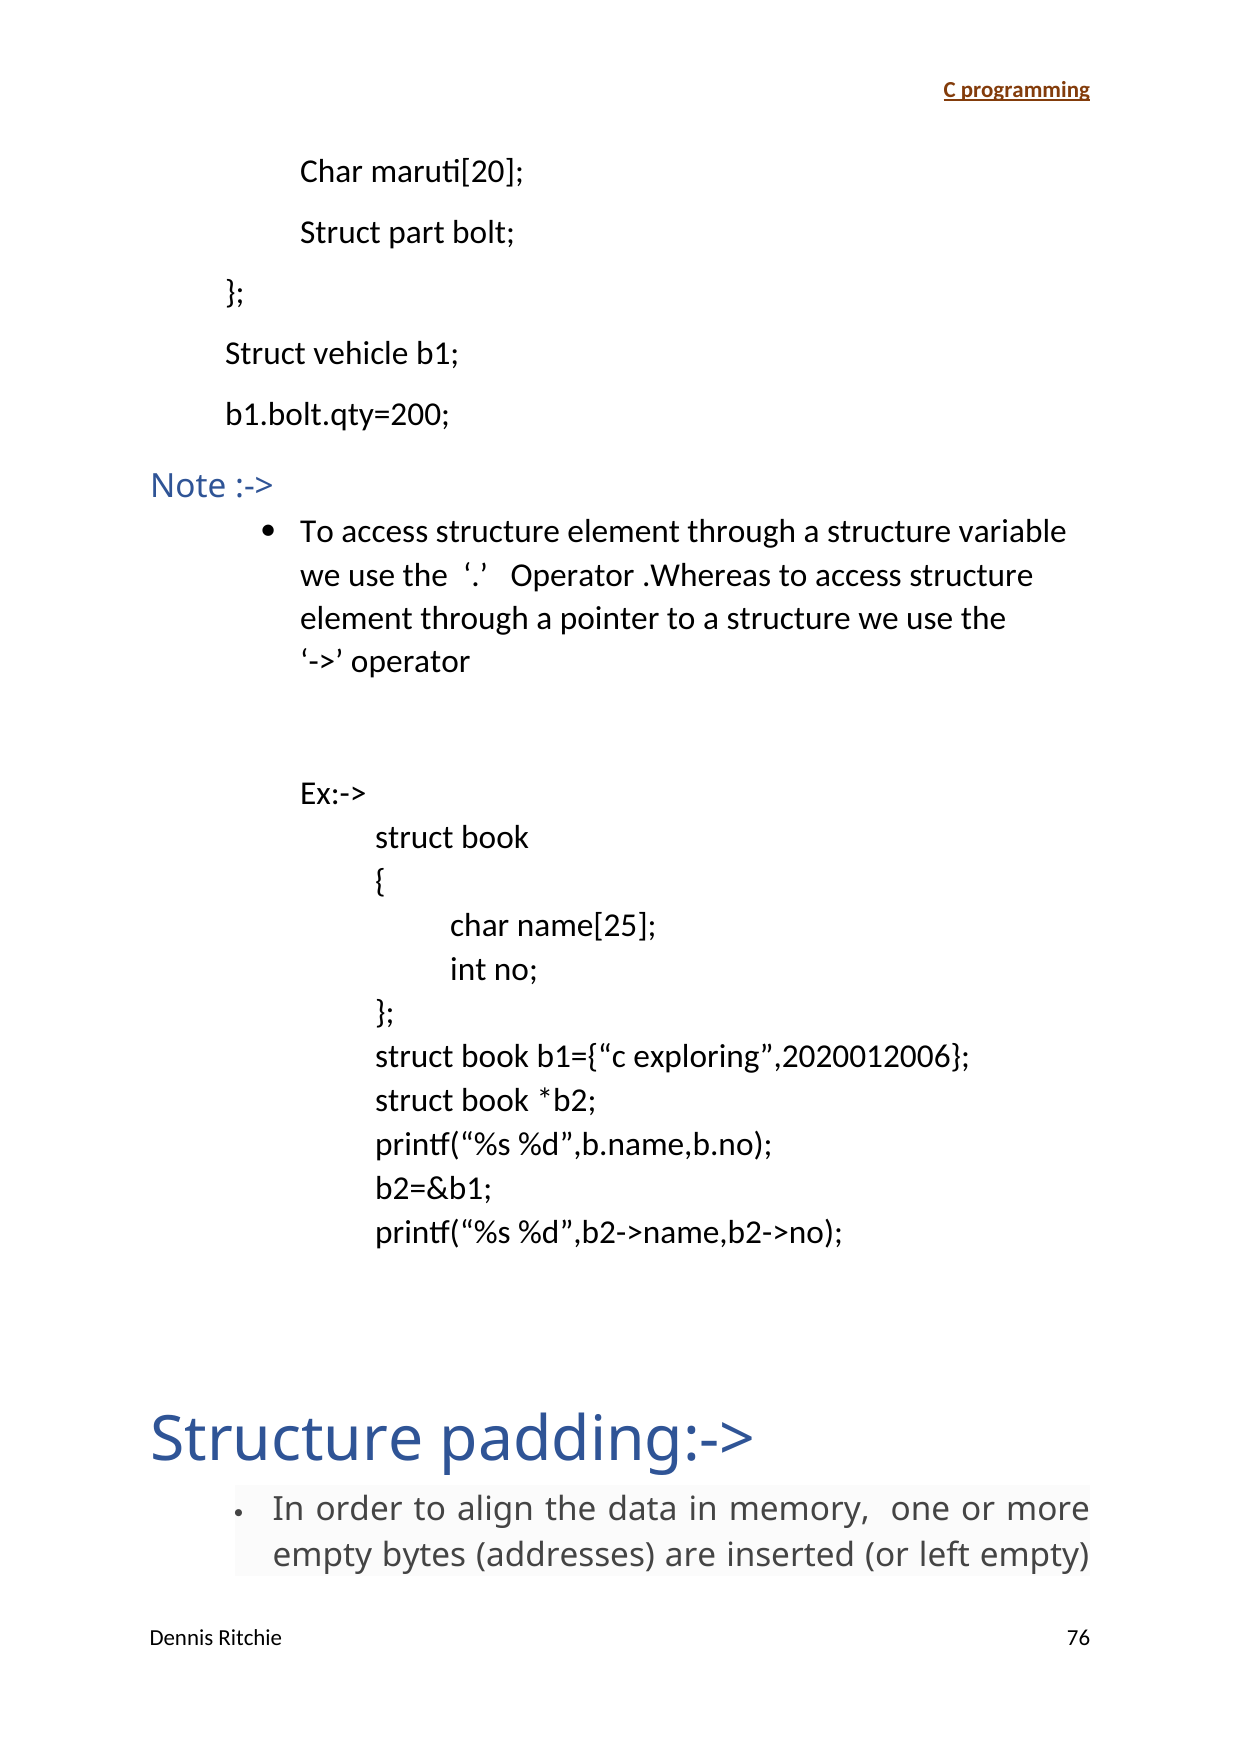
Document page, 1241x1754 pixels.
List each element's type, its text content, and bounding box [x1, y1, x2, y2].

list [235, 1485, 1090, 1576]
list { [300, 859, 1090, 900]
text Char maruti[20]; [150, 150, 1090, 191]
list int no; [300, 947, 1090, 988]
list To access structure element through a structure variable we use the ‘.’ Operator .Whereas to access structure element through a pointer to a structure we use the [262, 510, 1090, 637]
text b1.bolt.qty=200; [150, 392, 1090, 433]
list struct book [300, 816, 1090, 856]
list }; [300, 991, 1090, 1032]
subtitle Structure padding:-> [150, 1393, 1090, 1478]
list struct book b1={“c exploring”,2020012006}; [300, 1035, 1090, 1076]
list printf(“%s %d”,b.name,b.no); [300, 1123, 1090, 1164]
text Struct vehicle b1; [150, 332, 1090, 373]
list char name[25]; [300, 903, 1090, 944]
list ‘->’ operator [300, 640, 1090, 681]
text Struct part bolt; [150, 211, 1090, 251]
text }; [150, 271, 1090, 312]
list struct book *b2; [300, 1079, 1090, 1120]
list Ex:-> [300, 772, 1090, 812]
subtitle Note :-> [150, 461, 1090, 507]
list b2=&b1; [300, 1167, 1090, 1208]
list printf(“%s %d”,b2->name,b2->no); [300, 1211, 1090, 1252]
